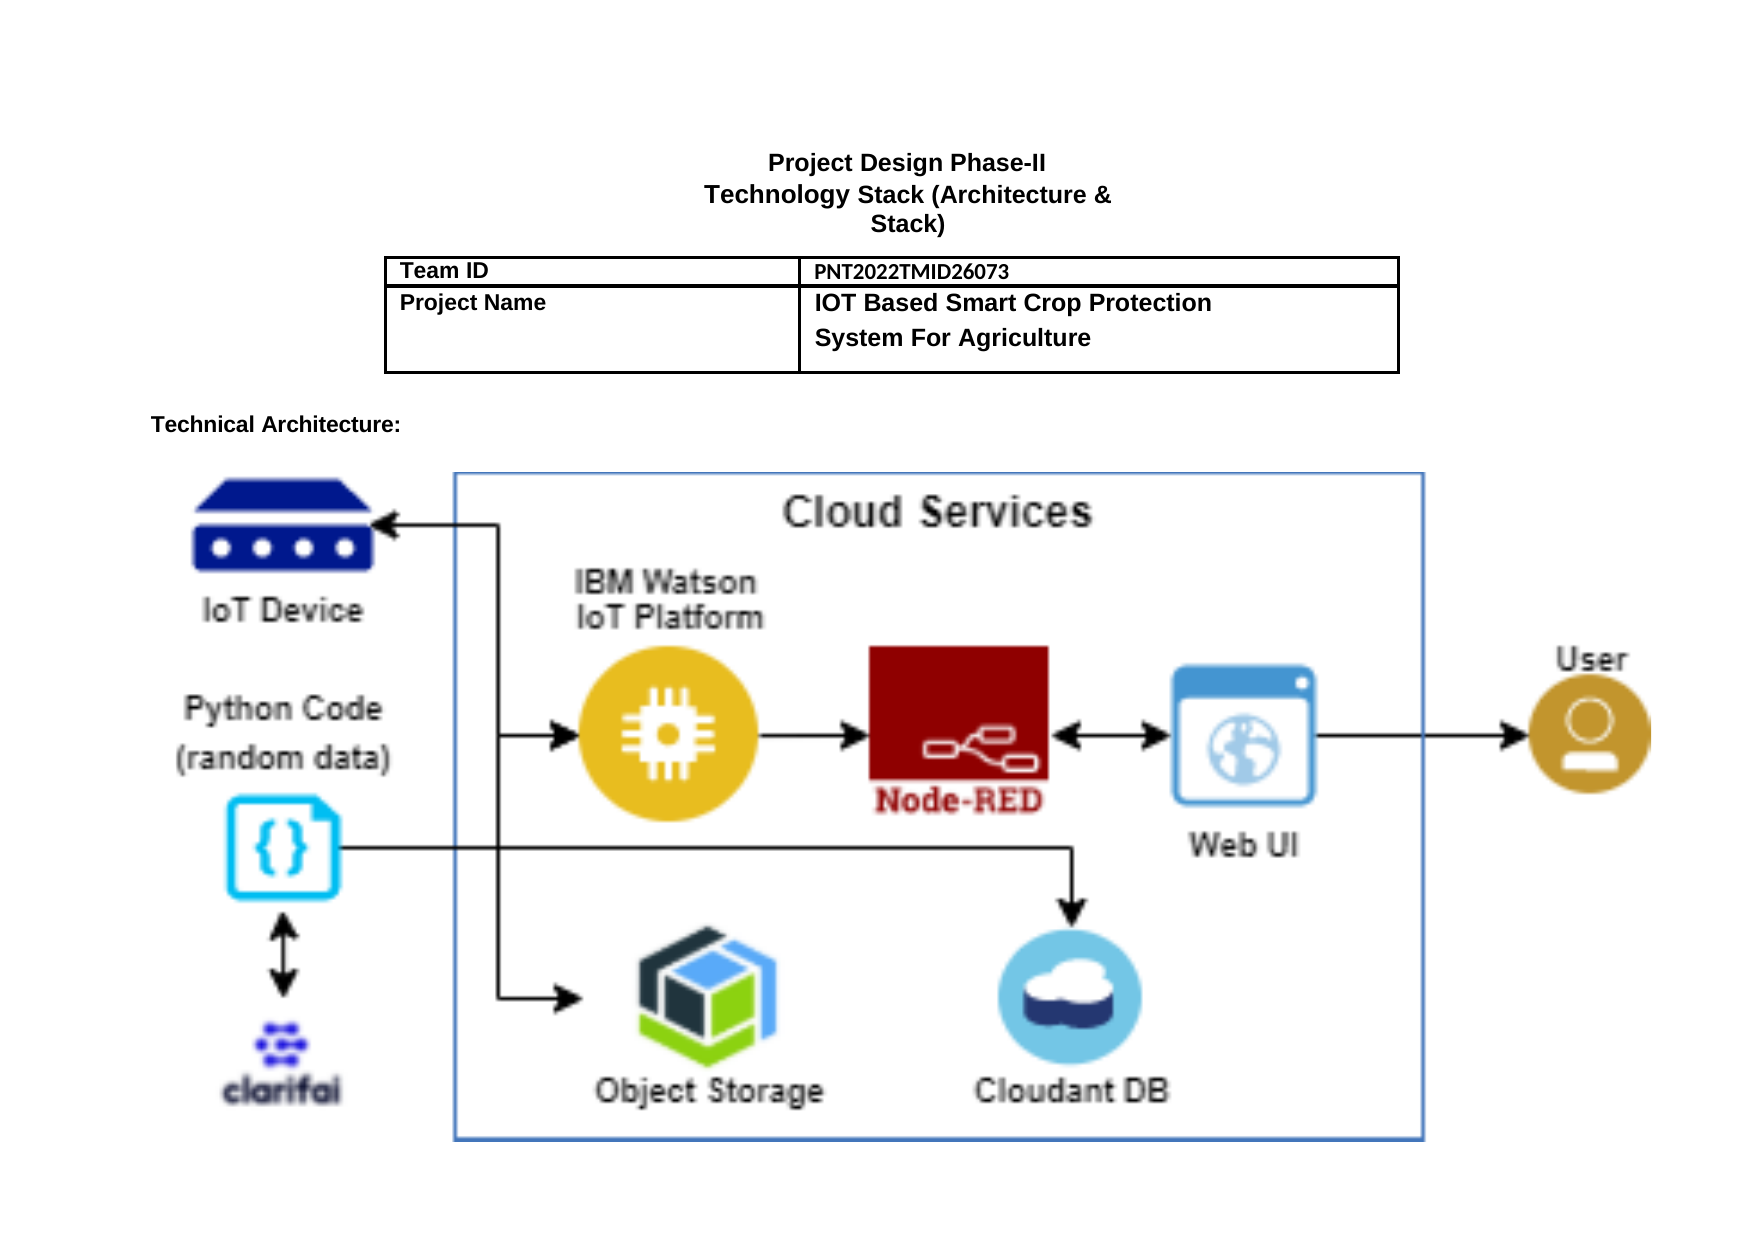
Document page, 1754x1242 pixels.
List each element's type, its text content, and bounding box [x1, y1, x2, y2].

picture [175, 472, 1652, 1142]
table_cell IOT Based Smart Crop Protection System For Agriculture [801, 288, 1397, 371]
text Technology Stack (Architecture & Stack) [663, 179, 1153, 237]
title Project Design Phase-II [661, 148, 1153, 176]
table_cell Project Name [387, 288, 798, 371]
table_header PNT2022TMID26073 [801, 259, 1397, 284]
text Technical Architecture: [151, 411, 1668, 437]
table_header Team ID [387, 259, 798, 284]
